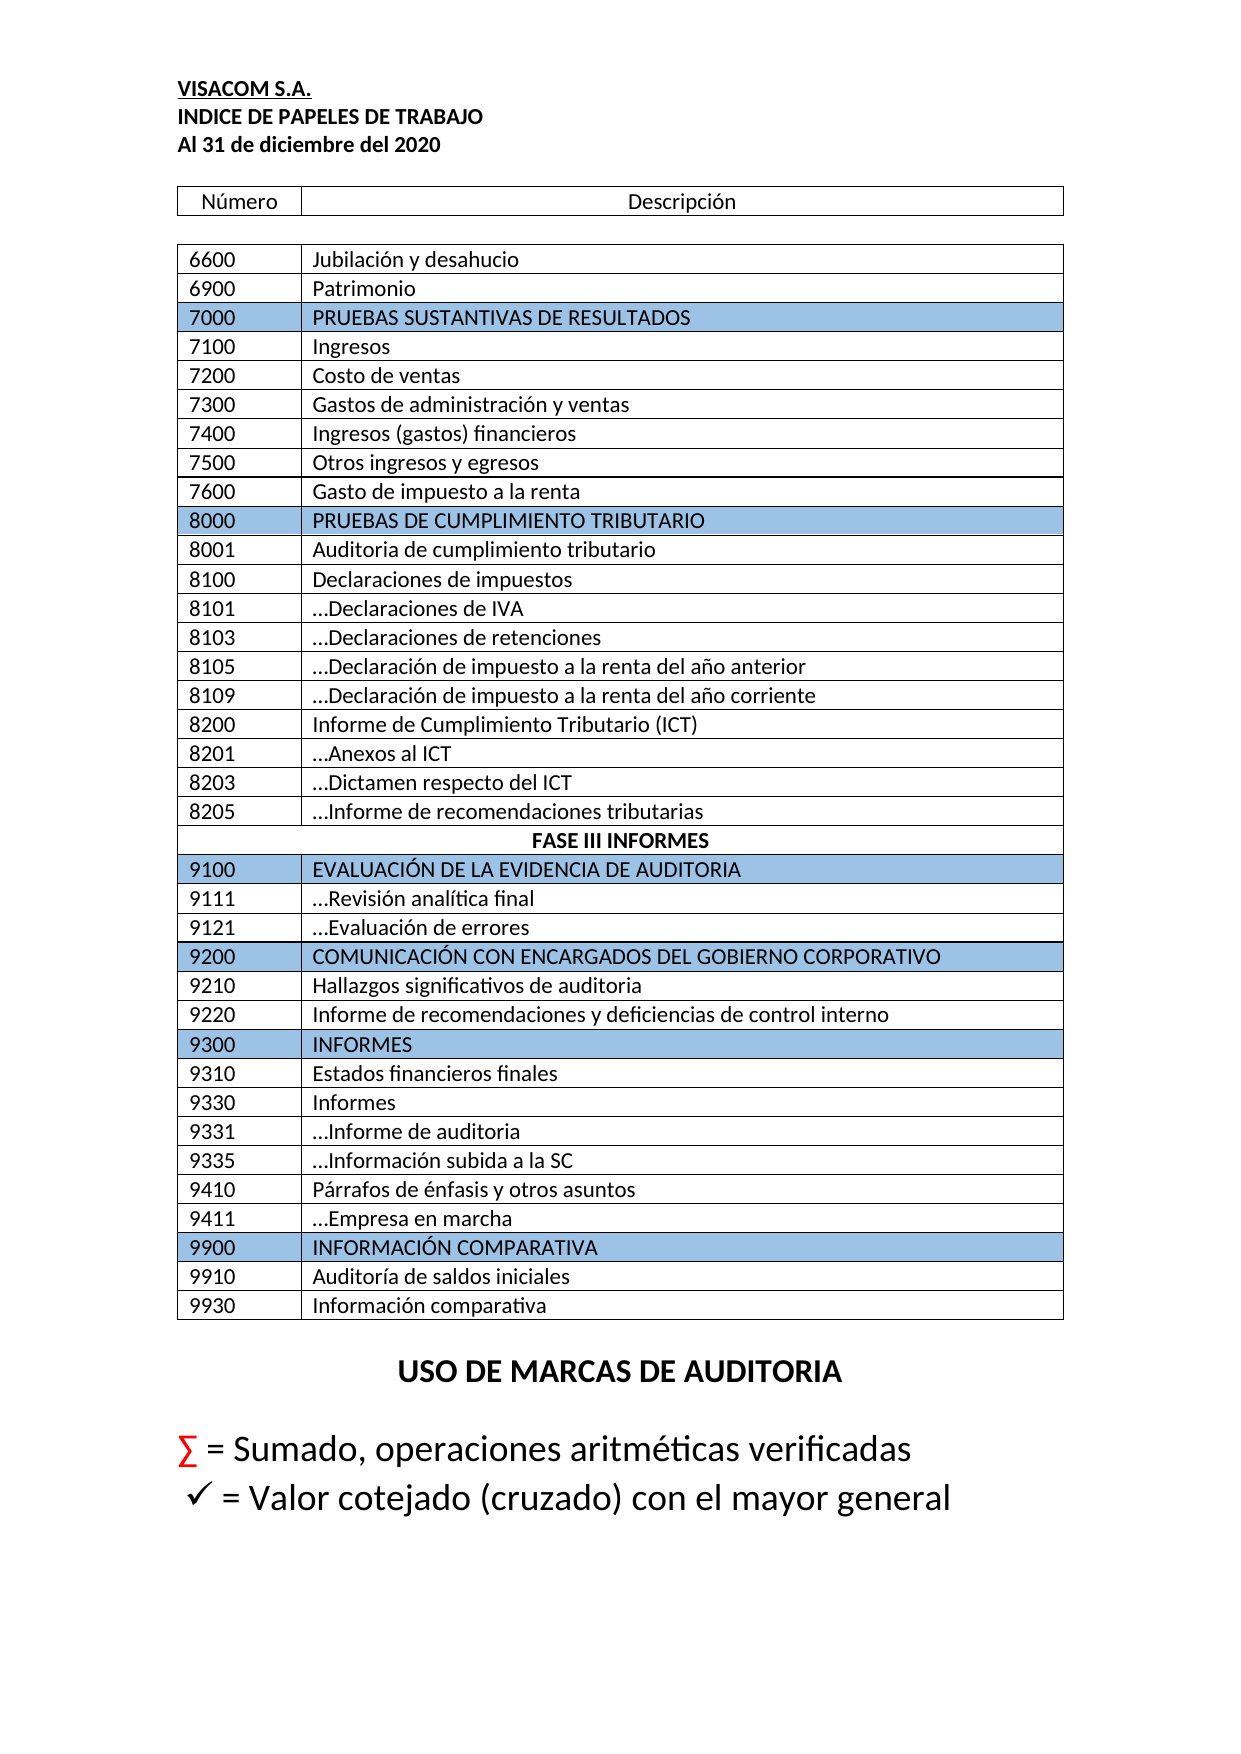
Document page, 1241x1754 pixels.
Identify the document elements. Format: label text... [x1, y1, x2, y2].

table_cell Información comparativa [302, 1291, 1063, 1319]
table_cell Hallazgos significativos de auditoria [302, 972, 1063, 999]
table_cell Patrimonio [302, 274, 1063, 302]
table_cell Ingresos [302, 332, 1063, 360]
list = Valor cotejado (cruzado) con el mayor general [184, 1474, 1063, 1520]
table_cell 8200 [178, 710, 301, 738]
table_cell 9100 [178, 855, 301, 883]
table_cell …Declaraciones de retenciones [302, 623, 1063, 651]
table_cell Declaraciones de impuestos [302, 565, 1063, 593]
table_cell Gasto de impuesto a la renta [302, 478, 1063, 506]
table_cell Ingresos (gastos) financieros [302, 419, 1063, 447]
table_cell 9411 [178, 1204, 301, 1232]
table_cell 9121 [178, 914, 301, 941]
table_cell …Evaluación de errores [302, 914, 1063, 941]
table_cell 7200 [178, 361, 301, 389]
table_cell EVALUACIÓN DE LA EVIDENCIA DE AUDITORIA [302, 855, 1063, 883]
table_cell Jubilación y desahucio [302, 245, 1063, 273]
table_cell 8001 [178, 536, 301, 564]
table_cell 8205 [178, 797, 301, 825]
table_cell …Informe de recomendaciones tributarias [302, 797, 1063, 825]
table_cell INFORMES [302, 1030, 1063, 1058]
table_cell …Empresa en marcha [302, 1204, 1063, 1232]
table_cell Párrafos de énfasis y otros asuntos [302, 1175, 1063, 1203]
table_cell 9330 [178, 1088, 301, 1116]
table_cell 8100 [178, 565, 301, 593]
table_cell 8105 [178, 652, 301, 680]
table_cell FASE III INFORMES [178, 826, 1063, 854]
text USO DE MARCAS DE AUDITORIA [177, 1351, 1063, 1391]
table_cell 9930 [178, 1291, 301, 1319]
table_cell 9410 [178, 1175, 301, 1203]
table_cell 7400 [178, 419, 301, 447]
table_cell Auditoria de cumplimiento tributario [302, 536, 1063, 564]
table_cell …Dictamen respecto del ICT [302, 768, 1063, 796]
table_cell …Anexos al ICT [302, 739, 1063, 767]
table_cell 8101 [178, 594, 301, 622]
table_cell 7300 [178, 390, 301, 418]
table_cell 7000 [178, 303, 301, 331]
table_cell Informe de recomendaciones y deficiencias de control interno [302, 1001, 1063, 1029]
table_cell …Declaraciones de IVA [302, 594, 1063, 622]
table_cell …Informe de auditoria [302, 1117, 1063, 1145]
table_cell 9220 [178, 1001, 301, 1029]
table_cell 9310 [178, 1059, 301, 1087]
table_cell 7100 [178, 332, 301, 360]
table_cell 9200 [178, 943, 301, 971]
table_cell Otros ingresos y egresos [302, 449, 1063, 476]
table_cell Gastos de administración y ventas [302, 390, 1063, 418]
table_cell …Declaración de impuesto a la renta del año anterior [302, 652, 1063, 680]
table_cell COMUNICACIÓN CON ENCARGADOS DEL GOBIERNO CORPORATIVO [302, 943, 1063, 971]
table_cell 9331 [178, 1117, 301, 1145]
table_cell Costo de ventas [302, 361, 1063, 389]
text ∑ = Sumado, operaciones aritméticas verificadas [177, 1425, 1063, 1471]
table_cell Informes [302, 1088, 1063, 1116]
table_cell 9300 [178, 1030, 301, 1058]
table_cell Auditoría de saldos iniciales [302, 1262, 1063, 1290]
table_cell PRUEBAS SUSTANTIVAS DE RESULTADOS [302, 303, 1063, 331]
table_cell …Declaración de impuesto a la renta del año corriente [302, 681, 1063, 709]
table_cell 8103 [178, 623, 301, 651]
table_cell …Información subida a la SC [302, 1146, 1063, 1174]
table_cell INFORMACIÓN COMPARATIVA [302, 1233, 1063, 1261]
table_cell PRUEBAS DE CUMPLIMIENTO TRIBUTARIO [302, 507, 1063, 534]
table_cell 6600 [178, 245, 301, 273]
table_cell 6900 [178, 274, 301, 302]
table_cell 9210 [178, 972, 301, 999]
table_cell 9910 [178, 1262, 301, 1290]
table_cell Estados financieros finales [302, 1059, 1063, 1087]
table_cell 8201 [178, 739, 301, 767]
table_cell Informe de Cumplimiento Tributario (ICT) [302, 710, 1063, 738]
table_cell 7500 [178, 449, 301, 476]
table_cell 9111 [178, 884, 301, 912]
table_cell 8203 [178, 768, 301, 796]
table_cell …Revisión analítica final [302, 884, 1063, 912]
table_cell 9335 [178, 1146, 301, 1174]
table_cell 9900 [178, 1233, 301, 1261]
table_cell 8000 [178, 507, 301, 534]
table_cell 7600 [178, 478, 301, 506]
table_cell 8109 [178, 681, 301, 709]
